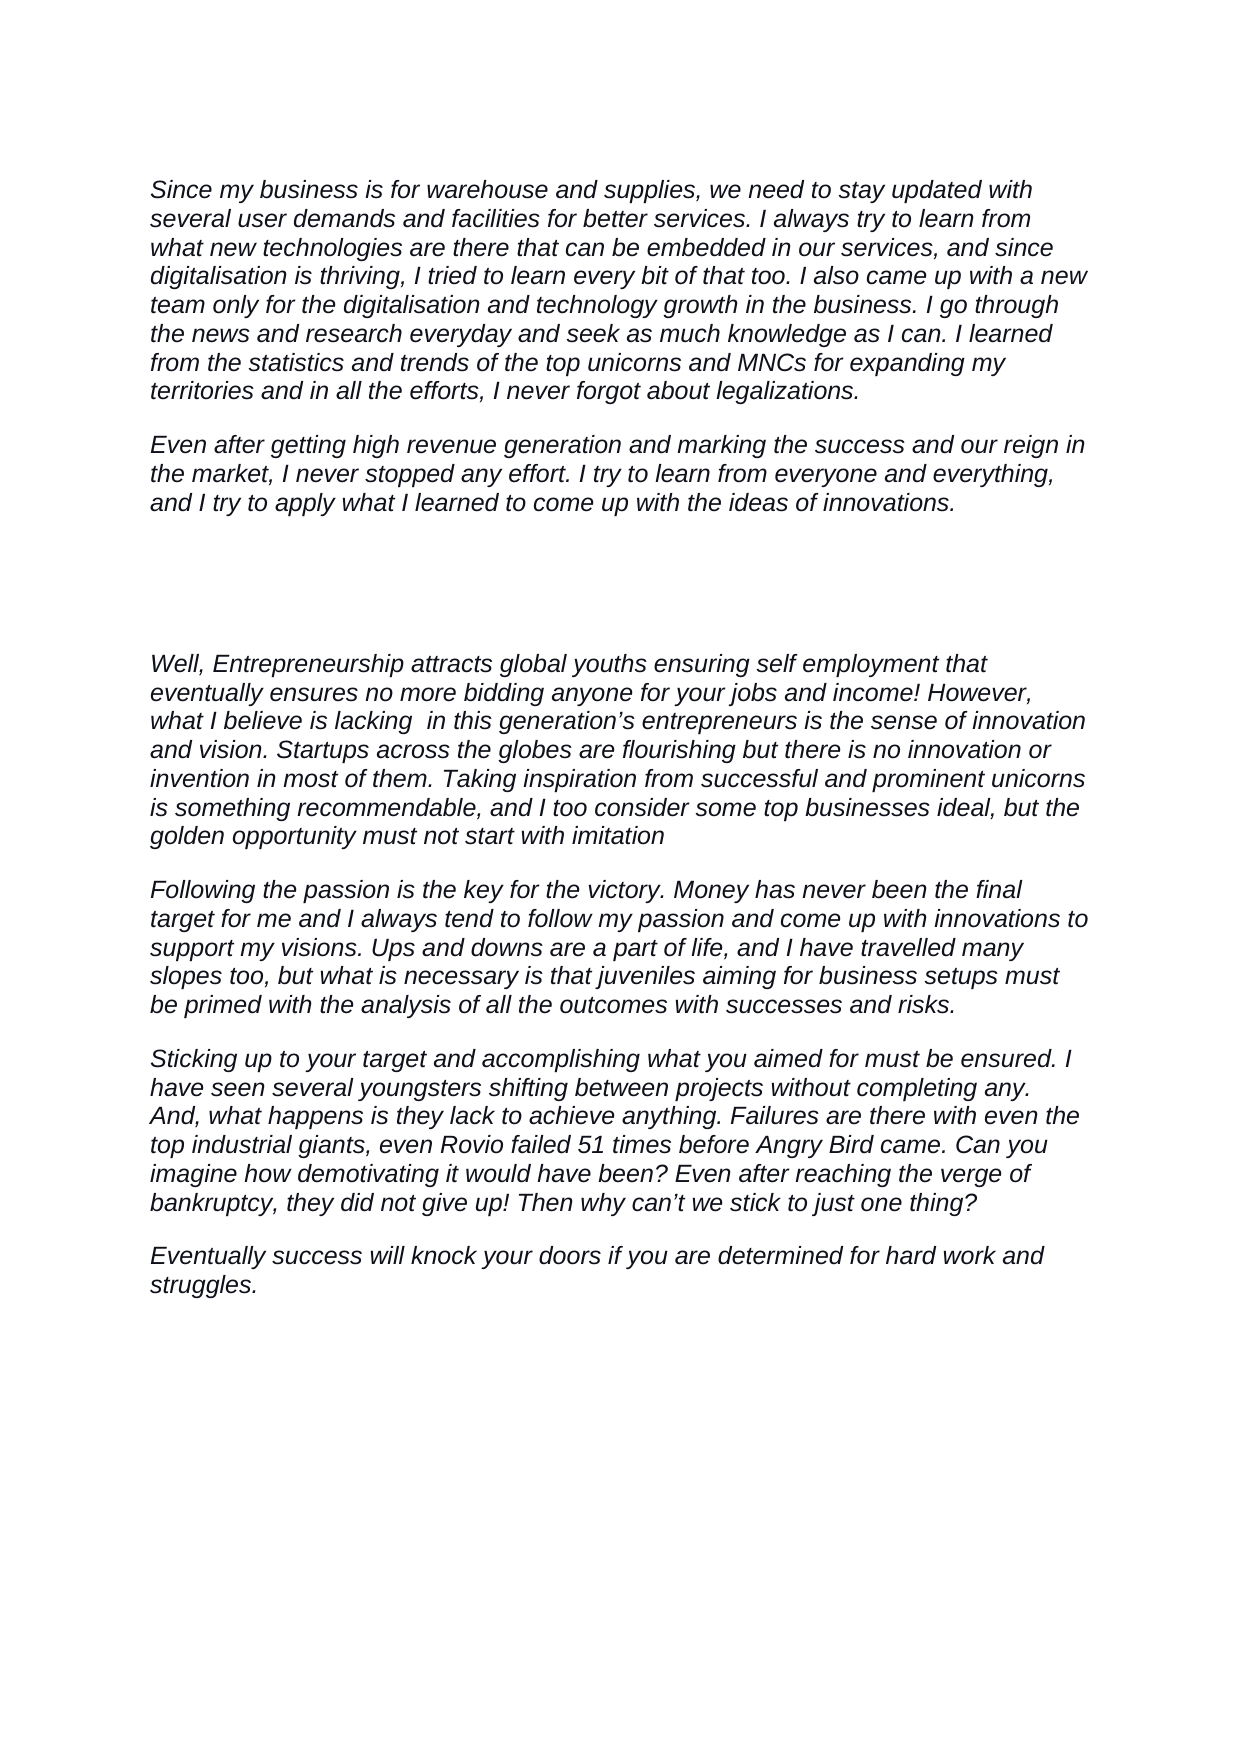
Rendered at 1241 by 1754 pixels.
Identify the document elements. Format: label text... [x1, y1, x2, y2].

text Well, Entrepreneurship attracts global youths ensuring self employment that eventually ensures no more bidding anyone for your jobs and income! However, what I believe is lacking in this generation’s entrepreneurs is the sense of innovation and vision. Startups across the globes are flourishing but there is no innovation or invention in most of them. Taking inspiration from successful and prominent unicorns is something recommendable, and I too consider some top businesses ideal, but the golden opportunity must not start with imitation [150, 649, 1090, 850]
text Since my business is for warehouse and supplies, we need to stay updated with several user demands and facilities for better services. I always try to learn from what new technologies are there that can be embedded in our services, and since digitalisation is thriving, I tried to learn every bit of that too. I also came up with a new team only for the digitalisation and technology growth in the business. I go through the news and research everyday and seek as much knowledge as I can. I learned from the statistics and trends of the top unicorns and MNCs for expanding my territories and in all the efforts, I never forgot about legalizations. [150, 175, 1090, 405]
text Even after getting high revenue generation and marking the success and our reign in the market, I never stopped any effort. I try to learn from everyone and everything, and I try to apply what I learned to come up with the ideas of innovations. [150, 430, 1090, 516]
text Eventually success will knock your doors if you are determined for hard work and struggles. [150, 1241, 1090, 1299]
text Following the passion is the key for the victory. Money has never been the final target for me and I always tend to follow my passion and come up with innovations to support my visions. Ups and downs are a part of life, and I have travelled many slopes too, but what is necessary is that juveniles aiming for business setups must be primed with the analysis of all the outcomes with successes and risks. [150, 875, 1090, 1019]
text Sticking up to your target and accomplishing what you aimed for must be ensured. I have seen several youngsters shifting between projects without completing any. And, what happens is they lack to achieve anything. Failures are there with even the top industrial giants, even Rovio failed 51 times before Angry Bird came. Can you imagine how demotivating it would have been? Even after reaching the verge of bankruptcy, they did not give up! Then why can’t we stick to just one thing? [150, 1044, 1090, 1216]
